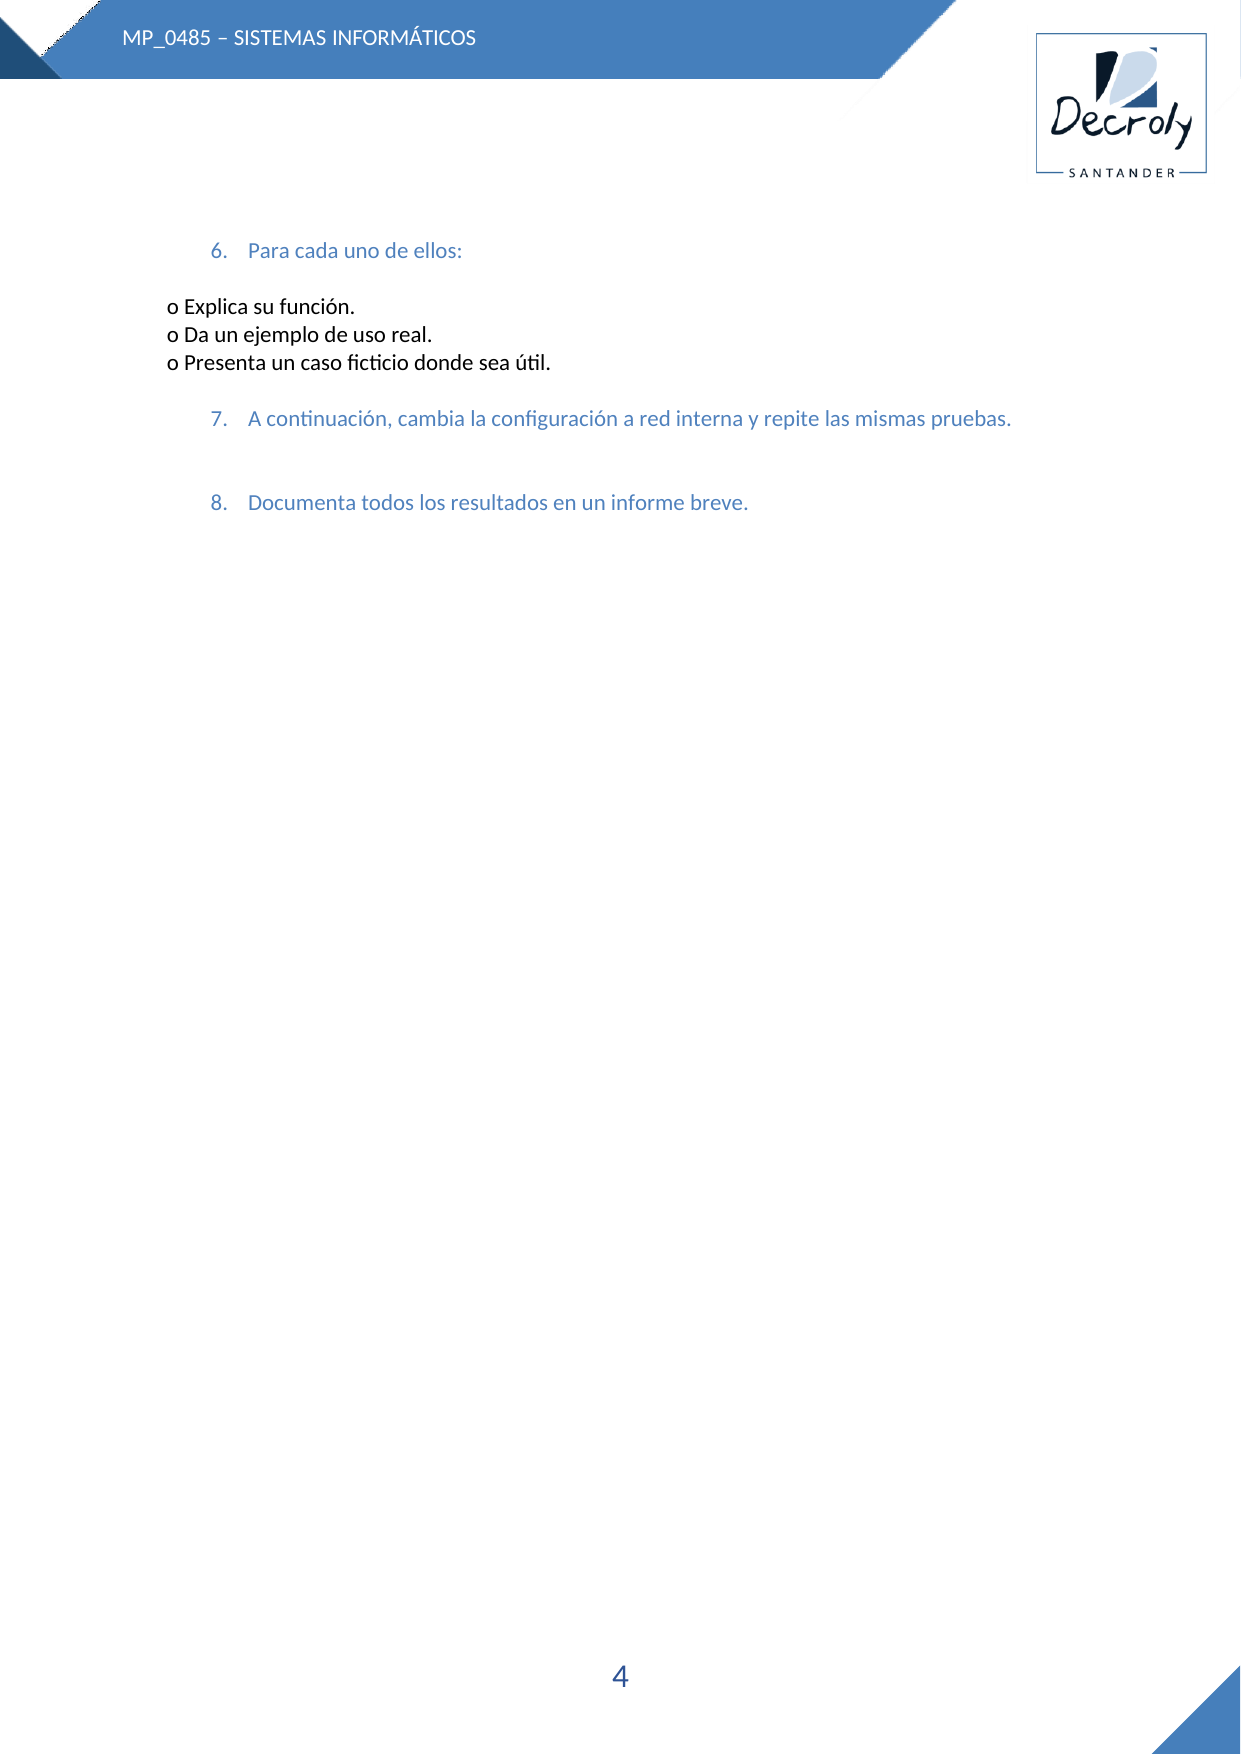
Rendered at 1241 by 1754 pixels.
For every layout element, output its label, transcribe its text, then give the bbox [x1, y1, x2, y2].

text A continuación, cambia la configuración a red interna y repite las mismas pruebas. [210, 404, 1090, 432]
text o Da un ejemplo de uso real. [167, 320, 1090, 348]
text o Explica su función. [167, 292, 1090, 320]
picture [0, 0, 1241, 184]
text o Presenta un caso ficticio donde sea útil. [167, 348, 1090, 376]
text Para cada uno de ellos: [210, 236, 1090, 264]
text Documenta todos los resultados en un informe breve. [210, 488, 1090, 517]
